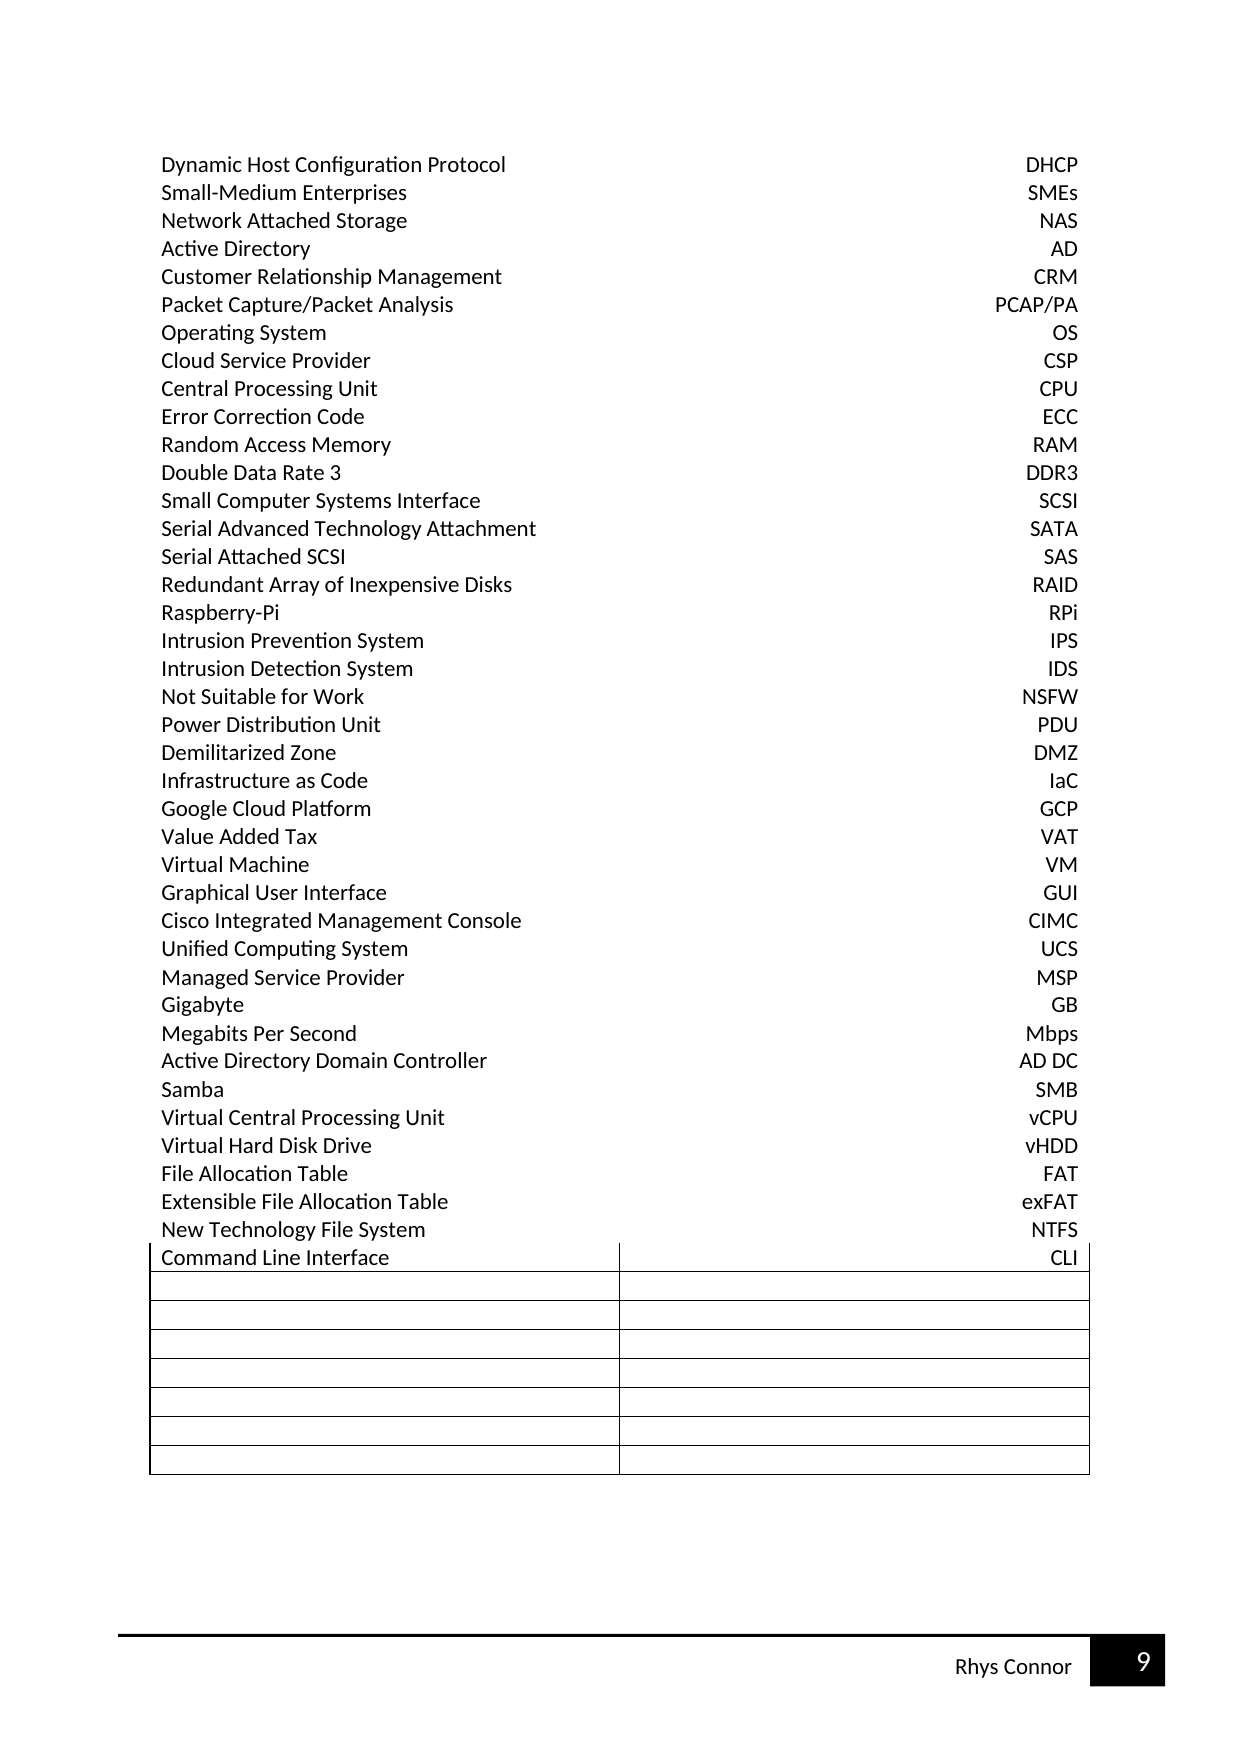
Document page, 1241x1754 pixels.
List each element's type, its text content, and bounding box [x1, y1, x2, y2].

table_cell Virtual Central Processing Unit [150, 1103, 619, 1131]
table_cell PDU [620, 710, 1089, 738]
table_cell Network Attached Storage [150, 206, 619, 234]
table_cell Small-Medium Enterprises [150, 178, 619, 206]
table_cell [620, 1446, 1089, 1474]
table_cell NSFW [620, 683, 1089, 710]
table_cell [151, 1388, 619, 1416]
table_cell Graphical User Interface [150, 879, 619, 907]
table_cell [151, 1272, 619, 1300]
table_cell [620, 1330, 1089, 1358]
table_cell SCSI [620, 486, 1089, 514]
table_cell Megabits Per Second [150, 1019, 619, 1047]
table_cell IaC [620, 766, 1089, 794]
table_cell RPi [620, 598, 1089, 626]
table_cell File Allocation Table [150, 1159, 619, 1187]
table_cell ECC [620, 402, 1089, 430]
table_cell Central Processing Unit [150, 374, 619, 402]
table_cell Raspberry-Pi [150, 598, 619, 626]
table_cell [151, 1359, 619, 1387]
table_cell Operating System [150, 318, 619, 346]
table_cell Infrastructure as Code [150, 766, 619, 794]
table_cell [151, 1417, 619, 1445]
table_cell vCPU [620, 1103, 1089, 1131]
table_cell GB [620, 991, 1089, 1019]
table_cell Error Correction Code [150, 402, 619, 430]
table_cell NTFS [620, 1215, 1089, 1243]
table_cell Unified Computing System [150, 935, 619, 963]
table_cell Redundant Array of Inexpensive Disks [150, 570, 619, 598]
table_cell Intrusion Detection System [150, 654, 619, 682]
table_cell [151, 1301, 619, 1329]
table_cell SAS [620, 542, 1089, 570]
table_cell Managed Service Provider [150, 963, 619, 991]
table_cell Not Suitable for Work [150, 683, 619, 710]
table_cell CLI [620, 1243, 1089, 1271]
table_cell Double Data Rate 3 [150, 458, 619, 486]
table_cell VAT [620, 823, 1089, 851]
table_cell SATA [620, 514, 1089, 542]
table_cell Virtual Hard Disk Drive [150, 1131, 619, 1159]
table_cell [620, 1272, 1089, 1300]
table_cell DHCP [620, 150, 1089, 178]
table_cell PCAP/PA [620, 290, 1089, 318]
table_cell SMEs [620, 178, 1089, 206]
table_cell DMZ [620, 739, 1089, 766]
table_cell Samba [150, 1075, 619, 1103]
table_cell CSP [620, 346, 1089, 374]
table_cell [151, 1446, 619, 1474]
table_cell Random Access Memory [150, 430, 619, 458]
table_cell Value Added Tax [150, 823, 619, 851]
table_cell Power Distribution Unit [150, 710, 619, 738]
table_cell New Technology File System [150, 1215, 619, 1243]
table_cell Active Directory [150, 234, 619, 262]
table_cell IPS [620, 626, 1089, 654]
table_cell MSP [620, 963, 1089, 991]
table_cell Mbps [620, 1019, 1089, 1047]
table_cell [151, 1330, 619, 1358]
table_cell CIMC [620, 907, 1089, 934]
table_cell Packet Capture/Packet Analysis [150, 290, 619, 318]
table_cell Small Computer Systems Interface [150, 486, 619, 514]
table_cell [620, 1359, 1089, 1387]
table_cell Google Cloud Platform [150, 795, 619, 822]
table_cell Customer Relationship Management [150, 262, 619, 290]
table_cell Cisco Integrated Management Console [150, 907, 619, 934]
table_cell GCP [620, 795, 1089, 822]
table_cell Demilitarized Zone [150, 739, 619, 766]
table_cell Active Directory Domain Controller [150, 1047, 619, 1075]
table_cell vHDD [620, 1131, 1089, 1159]
table_cell AD [620, 234, 1089, 262]
table_cell NAS [620, 206, 1089, 234]
table_cell IDS [620, 654, 1089, 682]
table_cell Intrusion Prevention System [150, 626, 619, 654]
table_cell RAID [620, 570, 1089, 598]
table_cell [620, 1417, 1089, 1445]
table_cell CPU [620, 374, 1089, 402]
table_cell Serial Attached SCSI [150, 542, 619, 570]
table_cell Serial Advanced Technology Attachment [150, 514, 619, 542]
table_cell OS [620, 318, 1089, 346]
table_cell GUI [620, 879, 1089, 907]
table_cell [620, 1301, 1089, 1329]
table_cell Dynamic Host Configuration Protocol [150, 150, 619, 178]
table_cell Extensible File Allocation Table [150, 1187, 619, 1215]
table_cell Command Line Interface [151, 1243, 619, 1271]
table_cell RAM [620, 430, 1089, 458]
table_cell FAT [620, 1159, 1089, 1187]
table_cell Gigabyte [150, 991, 619, 1019]
table_cell DDR3 [620, 458, 1089, 486]
table_cell AD DC [620, 1047, 1089, 1075]
table_cell CRM [620, 262, 1089, 290]
table_cell VM [620, 851, 1089, 878]
table_cell Cloud Service Provider [150, 346, 619, 374]
table_cell exFAT [620, 1187, 1089, 1215]
table_cell Virtual Machine [150, 851, 619, 878]
table_cell UCS [620, 935, 1089, 963]
table_cell SMB [620, 1075, 1089, 1103]
table_cell [620, 1388, 1089, 1416]
